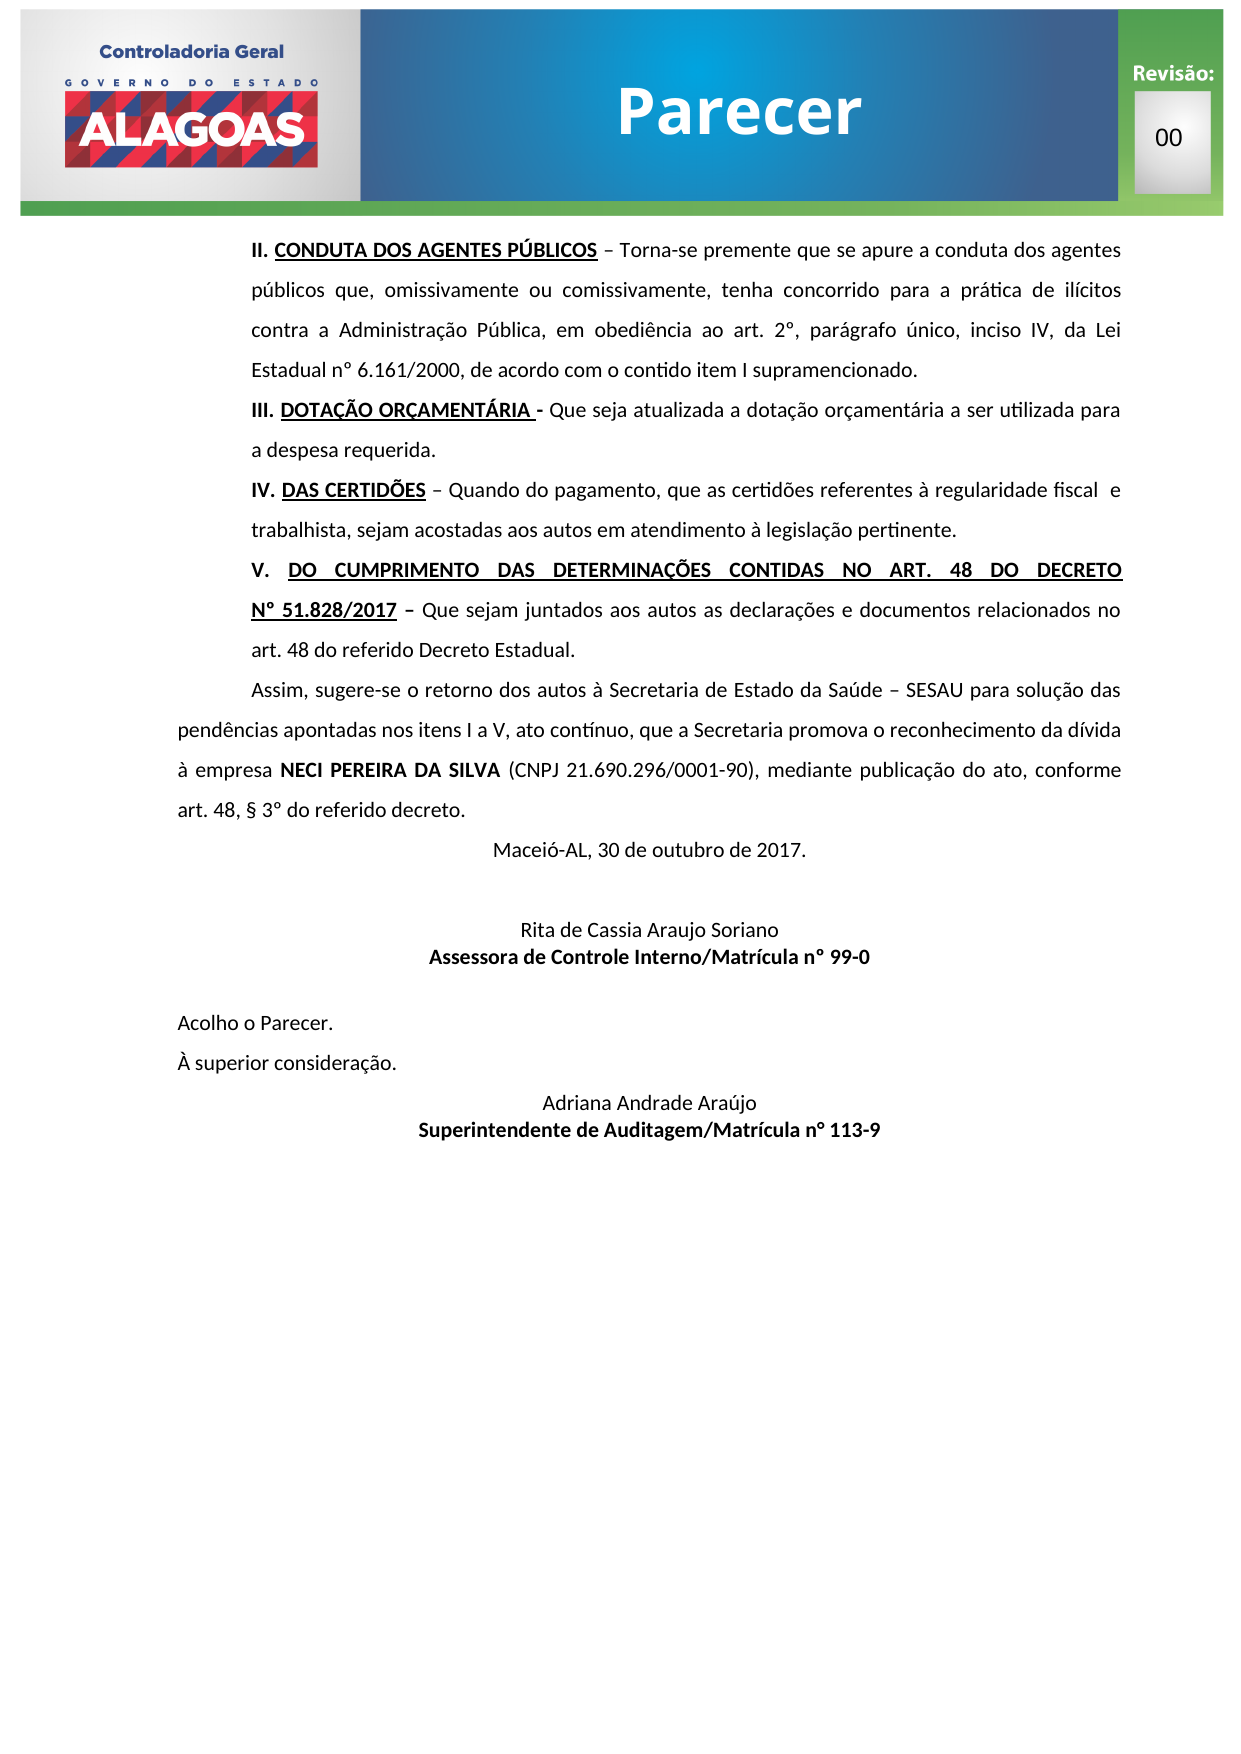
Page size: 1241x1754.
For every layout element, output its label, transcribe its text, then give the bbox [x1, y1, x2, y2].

text V. DO CUMPRIMENTO DAS DETERMINAÇÕES CONTIDAS NO ART. 48 DO DECRETO Nº 51.828/2017 – Que sejam juntados aos autos as declarações e documentos relacionados no art. 48 do referido Decreto Estadual. [251, 556, 1122, 663]
text Adriana Andrade Araújo [177, 1089, 1122, 1116]
text Rita de Cassia Araujo Soriano [177, 916, 1122, 943]
text Assessora de Controle Interno/Matrícula nº 99-0 [177, 943, 1122, 969]
text Acolho o Parecer. [177, 1009, 1122, 1036]
list III. DOTAÇÃO ORÇAMENTÁRIA - Que seja atualizada a dotação orçamentária a ser utilizada para a despesa requerida. [251, 396, 1122, 463]
text IV. DAS CERTIDÕES – Quando do pagamento, que as certidões referentes à regularidade fiscal e trabalhista, sejam acostadas aos autos em atendimento à legislação pertinente. [251, 476, 1122, 543]
list II. CONDUTA DOS AGENTES PÚBLICOS – Torna-se premente que se apure a conduta dos agentes públicos que, omissivamente ou comissivamente, tenha concorrido para a prática de ilícitos contra a Administração Pública, em obediência ao art. 2º, parágrafo único, inciso IV, da Lei Estadual nº 6.161/2000, de acordo com o contido item I supramencionado. [251, 236, 1122, 383]
text Maceió-AL, 30 de outubro de 2017. [177, 836, 1122, 863]
text Assim, sugere-se o retorno dos autos à Secretaria de Estado da Saúde – SESAU para solução das pendências apontadas nos itens I a V, ato contínuo, que a Secretaria promova o reconhecimento da dívida à empresa NECI PEREIRA DA SILVA (CNPJ 21.690.296/0001-90), mediante publicação do ato, conforme art. 48, § 3º do referido decreto. [177, 676, 1122, 823]
picture [20, 9, 1224, 216]
text À superior consideração. [177, 1049, 1122, 1076]
text Superintendente de Auditagem/Matrícula n° 113-9 [177, 1116, 1122, 1143]
